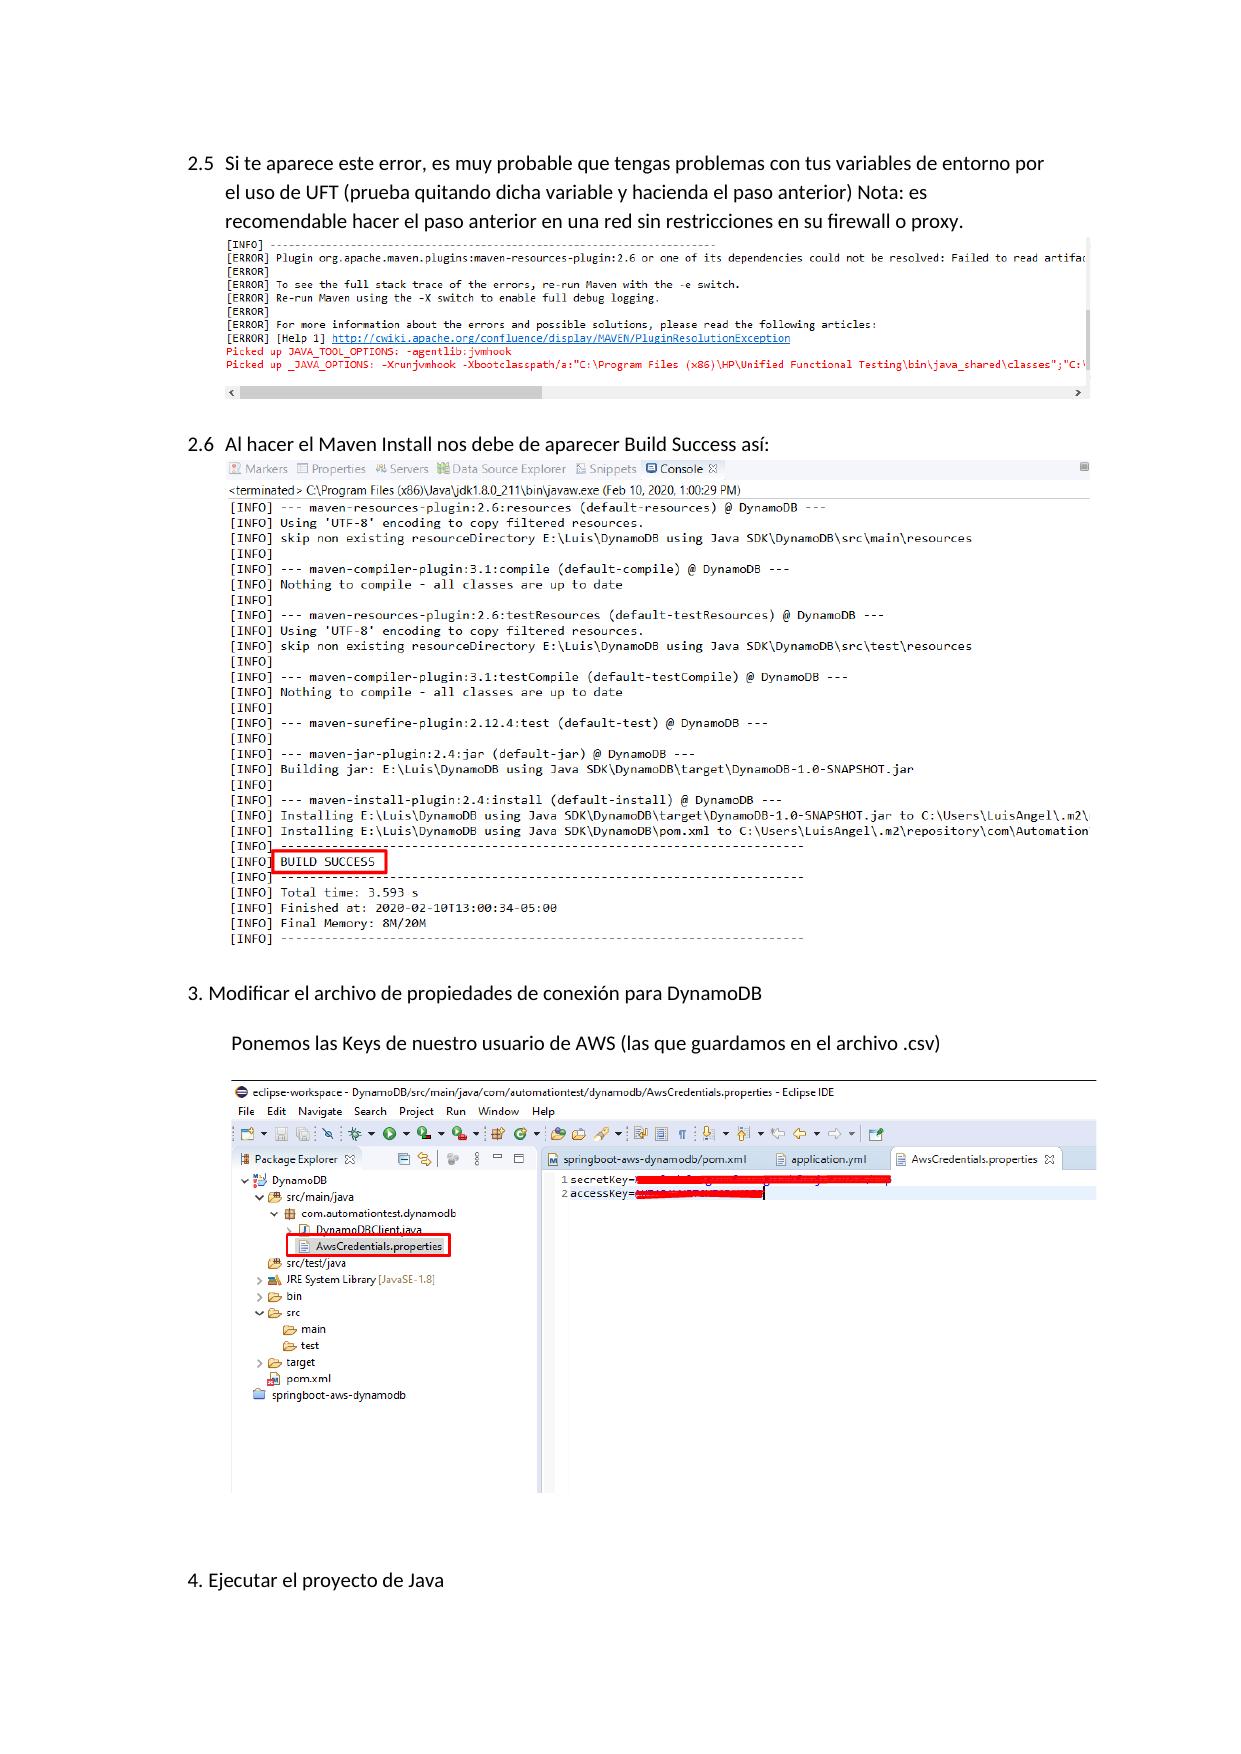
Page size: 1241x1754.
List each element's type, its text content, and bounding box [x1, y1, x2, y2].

text Ponemos las Keys de nuestro usuario de AWS (las que guardamos en el archivo .csv) [231, 1030, 1053, 1056]
list Al hacer el Maven Install nos debe de aparecer Build Success así: [187, 431, 1053, 457]
picture [225, 237, 1091, 399]
picture [231, 1080, 1097, 1493]
list Ejecutar el proyecto de Java [187, 1568, 1053, 1593]
picture [225, 460, 1090, 956]
list Si te aparece este error, es muy probable que tengas problemas con tus variables de entorno por el uso de UFT (prueba quitando dicha variable y hacienda el paso anterior) Nota: es recomendable hacer el paso anterior en una red sin restricciones en su firewall o proxy. [187, 150, 1053, 234]
list Modificar el archivo de propiedades de conexión para DynamoDB [187, 980, 1053, 1006]
